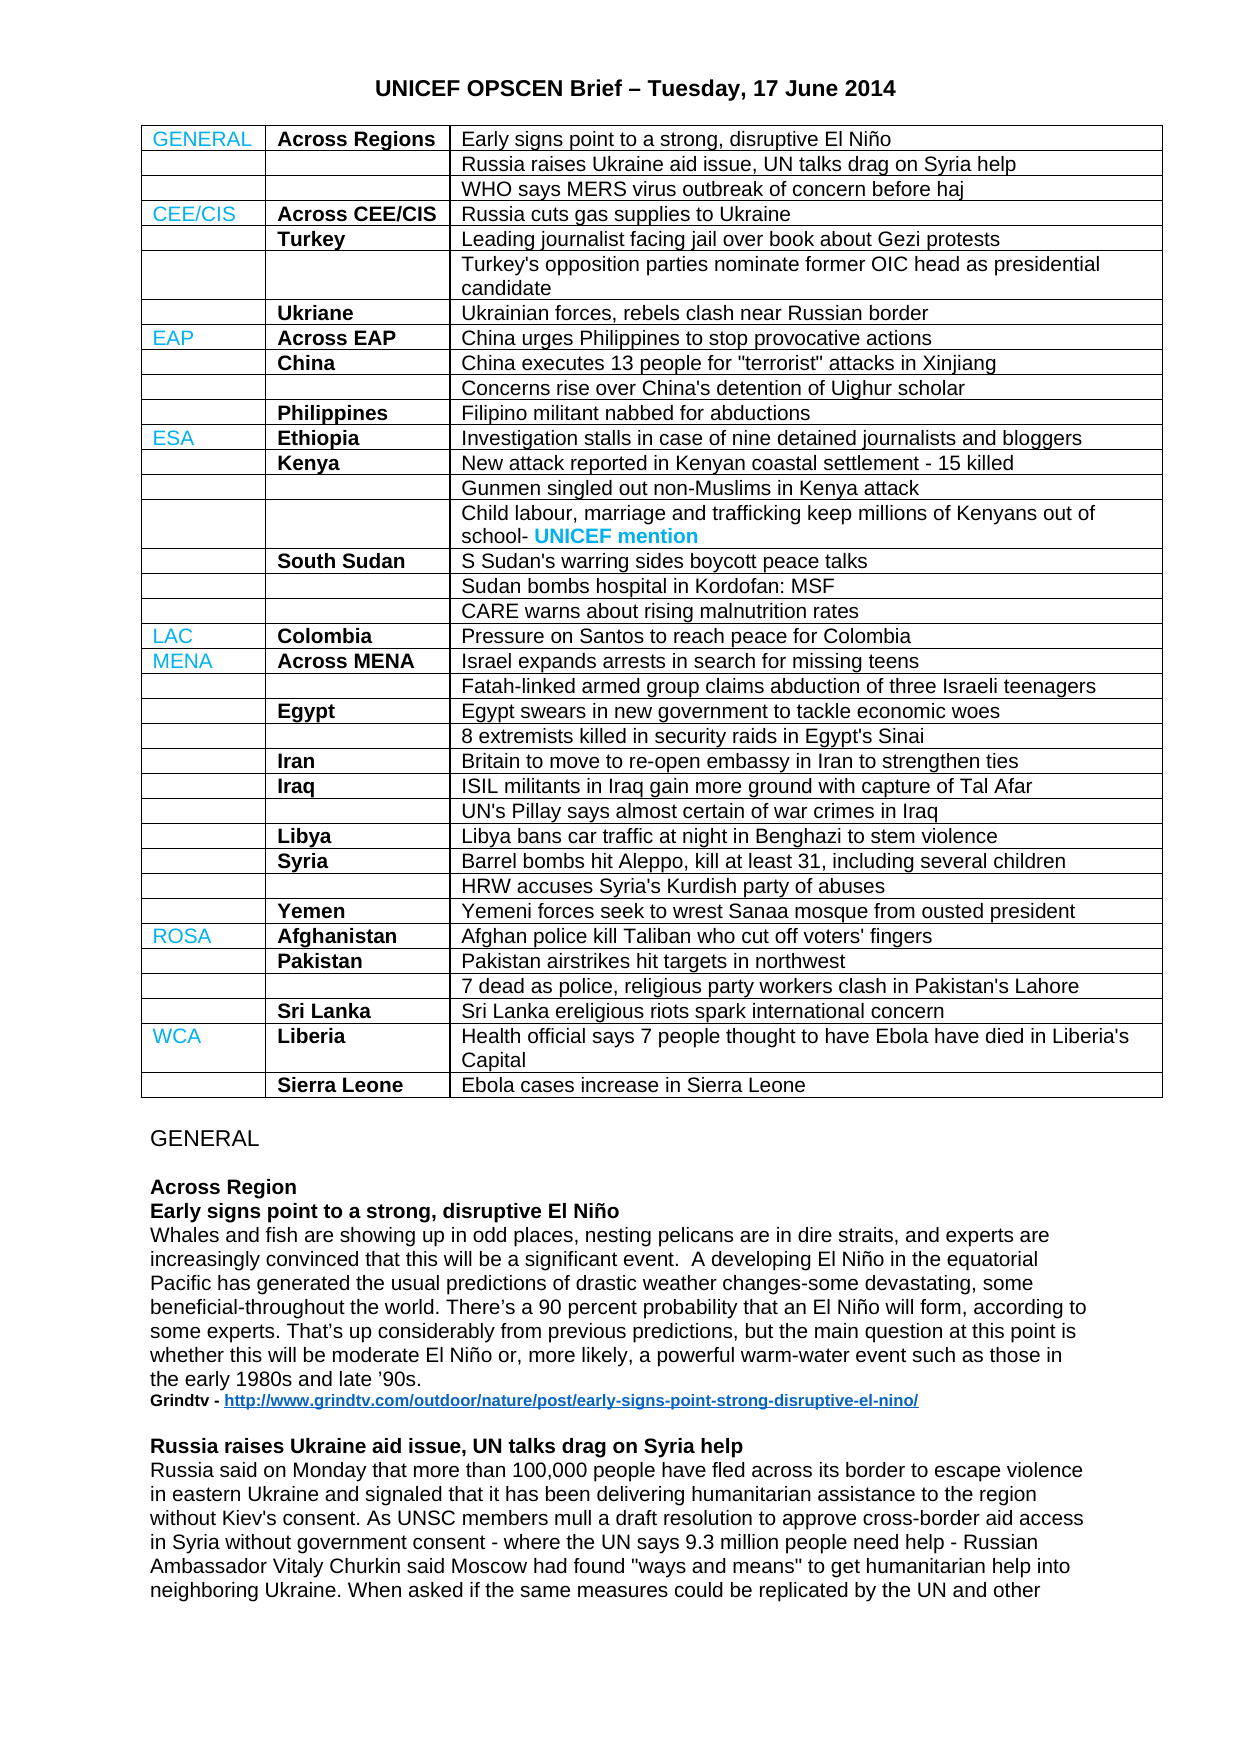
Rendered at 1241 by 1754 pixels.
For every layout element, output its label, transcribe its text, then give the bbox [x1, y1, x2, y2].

table_header GENERAL [142, 126, 265, 150]
table_cell Egypt [266, 699, 449, 723]
table_cell Iran [266, 749, 449, 773]
text UNICEF OPSCEN Brief – Tuesday, 17 June 2014 [300, 75, 1090, 101]
table_cell Libya bans car traffic at night in Benghazi to stem violence [451, 824, 1162, 848]
table_cell Across MENA [266, 649, 449, 673]
table_cell [266, 599, 449, 623]
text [150, 1458, 1090, 1601]
table_cell MENA [142, 649, 265, 673]
table_cell [142, 400, 265, 424]
table_cell [266, 475, 449, 499]
table_cell Yemeni forces seek to wrest Sanaa mosque from ousted president [451, 899, 1162, 923]
table_cell Pakistan [266, 949, 449, 973]
table_cell HRW accuses Syria's Kurdish party of abuses [451, 874, 1162, 898]
table_cell Liberia [266, 1024, 449, 1072]
table_cell [142, 599, 265, 623]
table_cell Yemen [266, 899, 449, 923]
table_cell Ukriane [266, 300, 449, 324]
table_cell [142, 849, 265, 873]
table_cell [142, 874, 265, 898]
table_cell China urges Philippines to stop provocative actions [451, 325, 1162, 349]
table_cell Concerns rise over China's detention of Uighur scholar [451, 375, 1162, 399]
table_cell [266, 574, 449, 598]
table_cell Pakistan airstrikes hit targets in northwest [451, 949, 1162, 973]
table_cell [266, 500, 449, 548]
table_cell Turkey's opposition parties nominate former OIC head as presidential candidate [451, 251, 1162, 299]
table_cell [266, 974, 449, 998]
table_cell EAP [142, 325, 265, 349]
table_cell [142, 949, 265, 973]
table_cell [266, 251, 449, 299]
table_cell [142, 475, 265, 499]
table_cell Ukrainian forces, rebels clash near Russian border [451, 300, 1162, 324]
table_header Early signs point to a strong, disruptive El Niño [451, 126, 1162, 150]
table_cell WHO says MERS virus outbreak of concern before haj [451, 176, 1162, 200]
table_cell China executes 13 people for "terrorist" attacks in Xinjiang [451, 350, 1162, 374]
table_cell Israel expands arrests in search for missing teens [451, 649, 1162, 673]
table_cell [142, 799, 265, 823]
table_cell [142, 549, 265, 573]
table_cell [142, 899, 265, 923]
table_cell [142, 375, 265, 399]
table_cell 8 extremists killed in security raids in Egypt's Sinai [451, 724, 1162, 748]
table_cell [142, 300, 265, 324]
table_cell South Sudan [266, 549, 449, 573]
table_cell Gunmen singled out non-Muslims in Kenya attack [451, 475, 1162, 499]
table_cell LAC [142, 624, 265, 648]
table_cell Sri Lanka [266, 999, 449, 1023]
table_cell Sri Lanka ereligious riots spark international concern [451, 999, 1162, 1023]
table_cell [142, 724, 265, 748]
table_cell Barrel bombs hit Aleppo, kill at least 31, including several children [451, 849, 1162, 873]
table_cell Egypt swears in new government to tackle economic woes [451, 699, 1162, 723]
table_cell [266, 176, 449, 200]
text Russia raises Ukraine aid issue, UN talks drag on Syria help [150, 1434, 1090, 1458]
table_cell [142, 151, 265, 175]
table_cell ROSA [142, 924, 265, 948]
table_header Across Regions [266, 126, 449, 150]
table_cell [142, 1073, 265, 1097]
table_cell Child labour, marriage and trafficking keep millions of Kenyans out of school- UNICEF mention [451, 500, 1162, 548]
table_cell Across EAP [266, 325, 449, 349]
table_cell China [266, 350, 449, 374]
table_cell Investigation stalls in case of nine detained journalists and bloggers [451, 425, 1162, 449]
table_cell [266, 799, 449, 823]
table_cell Philippines [266, 400, 449, 424]
table_cell Leading journalist facing jail over book about Gezi protests [451, 226, 1162, 250]
table_cell Iraq [266, 774, 449, 798]
table_cell CEE/CIS [142, 201, 265, 225]
text Grindtv - http://www.grindtv.com/outdoor/nature/post/early-signs-point-strong-disruptive-el-nino/ [150, 1391, 1090, 1410]
table_cell Turkey [266, 226, 449, 250]
table_cell [142, 774, 265, 798]
table_cell Kenya [266, 450, 449, 474]
text GENERAL [150, 1124, 1090, 1151]
table_cell CARE warns about rising malnutrition rates [451, 599, 1162, 623]
table_cell UN's Pillay says almost certain of war crimes in Iraq [451, 799, 1162, 823]
table_cell Across CEE/CIS [266, 201, 449, 225]
table_cell [266, 375, 449, 399]
table_cell Health official says 7 people thought to have Ebola have died in Liberia's Capital [451, 1024, 1162, 1072]
table_cell WCA [142, 1024, 265, 1072]
table_cell [266, 674, 449, 698]
table_cell S Sudan's warring sides boycott peace talks [451, 549, 1162, 573]
table_cell Afghanistan [266, 924, 449, 948]
table_cell [142, 974, 265, 998]
table_cell [142, 226, 265, 250]
table_cell [142, 450, 265, 474]
table_cell Pressure on Santos to reach peace for Colombia [451, 624, 1162, 648]
table_cell Britain to move to re-open embassy in Iran to strengthen ties [451, 749, 1162, 773]
table_cell [266, 724, 449, 748]
table_cell [142, 251, 265, 299]
table_cell [266, 151, 449, 175]
table_cell [142, 574, 265, 598]
table_cell Fatah-linked armed group claims abduction of three Israeli teenagers [451, 674, 1162, 698]
table_cell Russia raises Ukraine aid issue, UN talks drag on Syria help [451, 151, 1162, 175]
table_cell Libya [266, 824, 449, 848]
table_cell [266, 874, 449, 898]
text Early signs point to a strong, disruptive El Niño [150, 1199, 1090, 1223]
table_cell Ebola cases increase in Sierra Leone [451, 1073, 1162, 1097]
table_cell ISIL militants in Iraq gain more ground with capture of Tal Afar [451, 774, 1162, 798]
table_cell Sierra Leone [266, 1073, 449, 1097]
table_cell [142, 824, 265, 848]
table_cell [142, 674, 265, 698]
table_cell Russia cuts gas supplies to Ukraine [451, 201, 1162, 225]
table_cell [142, 999, 265, 1023]
table_cell Ethiopia [266, 425, 449, 449]
table_cell Syria [266, 849, 449, 873]
table_cell [142, 176, 265, 200]
table_cell Afghan police kill Taliban who cut off voters' fingers [451, 924, 1162, 948]
text Whales and fish are showing up in odd places, nesting pelicans are in dire straits, and experts are increasingly convinced that this will be a significant event. A developing El Niño in the equatorial Pacific has generated the usual predictions of drastic weather changes-some devastating, some beneficial-throughout the world. There’s a 90 percent probability that an El Niño will form, according to some experts. That’s up considerably from previous predictions, but the main question at this point is whether this will be moderate El Niño or, more likely, a powerful warm-water event such as those in the early 1980s and late ’90s. [150, 1223, 1090, 1391]
table_cell 7 dead as police, religious party workers clash in Pakistan's Lahore [451, 974, 1162, 998]
table_cell [142, 749, 265, 773]
table_cell ESA [142, 425, 265, 449]
table_cell Colombia [266, 624, 449, 648]
table_cell [142, 350, 265, 374]
text Across Region [150, 1175, 1090, 1199]
table_cell Sudan bombs hospital in Kordofan: MSF [451, 574, 1162, 598]
table_cell Filipino militant nabbed for abductions [451, 400, 1162, 424]
table_cell New attack reported in Kenyan coastal settlement - 15 killed [451, 450, 1162, 474]
table_cell [142, 699, 265, 723]
table_cell [142, 500, 265, 548]
